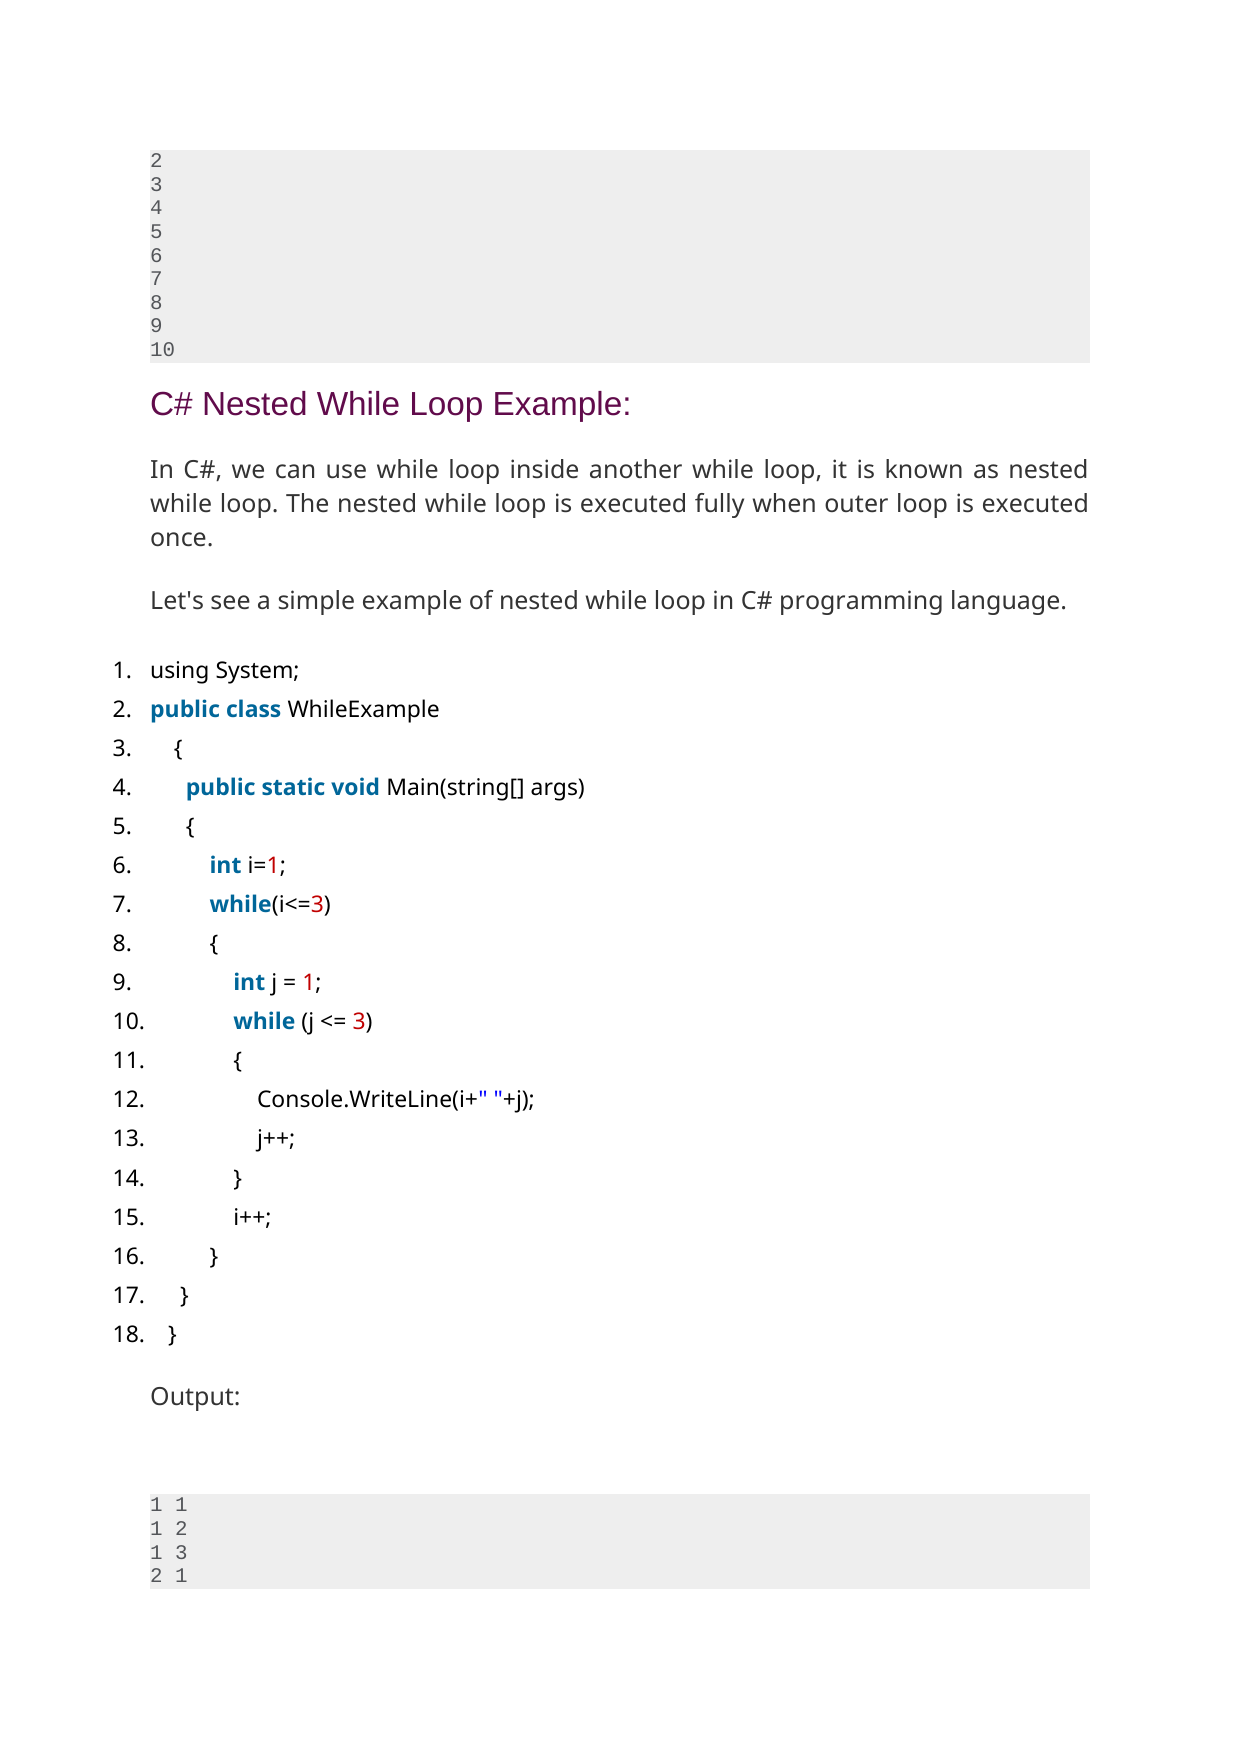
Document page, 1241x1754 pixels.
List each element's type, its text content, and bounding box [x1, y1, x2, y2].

text 2 1 [150, 1565, 1090, 1589]
text Let's see a simple example of nested while loop in C# programming language. [150, 583, 1090, 617]
list j++; [112, 1114, 1090, 1154]
text 4 [150, 197, 1090, 221]
text 1 3 [150, 1542, 1090, 1565]
list while (j <= 3) [112, 997, 1090, 1036]
text 1 1 [150, 1494, 1090, 1518]
list public static void Main(string[] args) [112, 763, 1090, 802]
text 5 [150, 221, 1090, 244]
text 6 [150, 244, 1090, 268]
list i++; [112, 1193, 1090, 1232]
text 8 [150, 292, 1090, 316]
list } [112, 1232, 1090, 1271]
list } [112, 1310, 1090, 1349]
list public class WhileExample [112, 685, 1090, 724]
list Console.WriteLine(i+" "+j); [112, 1076, 1090, 1114]
list { [112, 1036, 1090, 1076]
subtitle C# Nested While Loop Example: [150, 384, 1090, 422]
list while(i<=3) [112, 880, 1090, 919]
list { [112, 919, 1090, 958]
text 3 [150, 174, 1090, 197]
list { [112, 724, 1090, 763]
list { [112, 802, 1090, 841]
text 9 [150, 316, 1090, 339]
text 7 [150, 268, 1090, 292]
text In C#, we can use while loop inside another while loop, it is known as nested while loop. The nested while loop is executed fully when outer loop is executed once. [150, 451, 1090, 553]
list int j = 1; [112, 958, 1090, 997]
text 2 [150, 150, 1090, 174]
text Output: [150, 1378, 1090, 1412]
list using System; [112, 646, 1090, 685]
text 1 2 [150, 1518, 1090, 1542]
list } [112, 1271, 1090, 1310]
text 10 [150, 339, 1090, 363]
list } [112, 1154, 1090, 1193]
list int i=1; [112, 841, 1090, 880]
